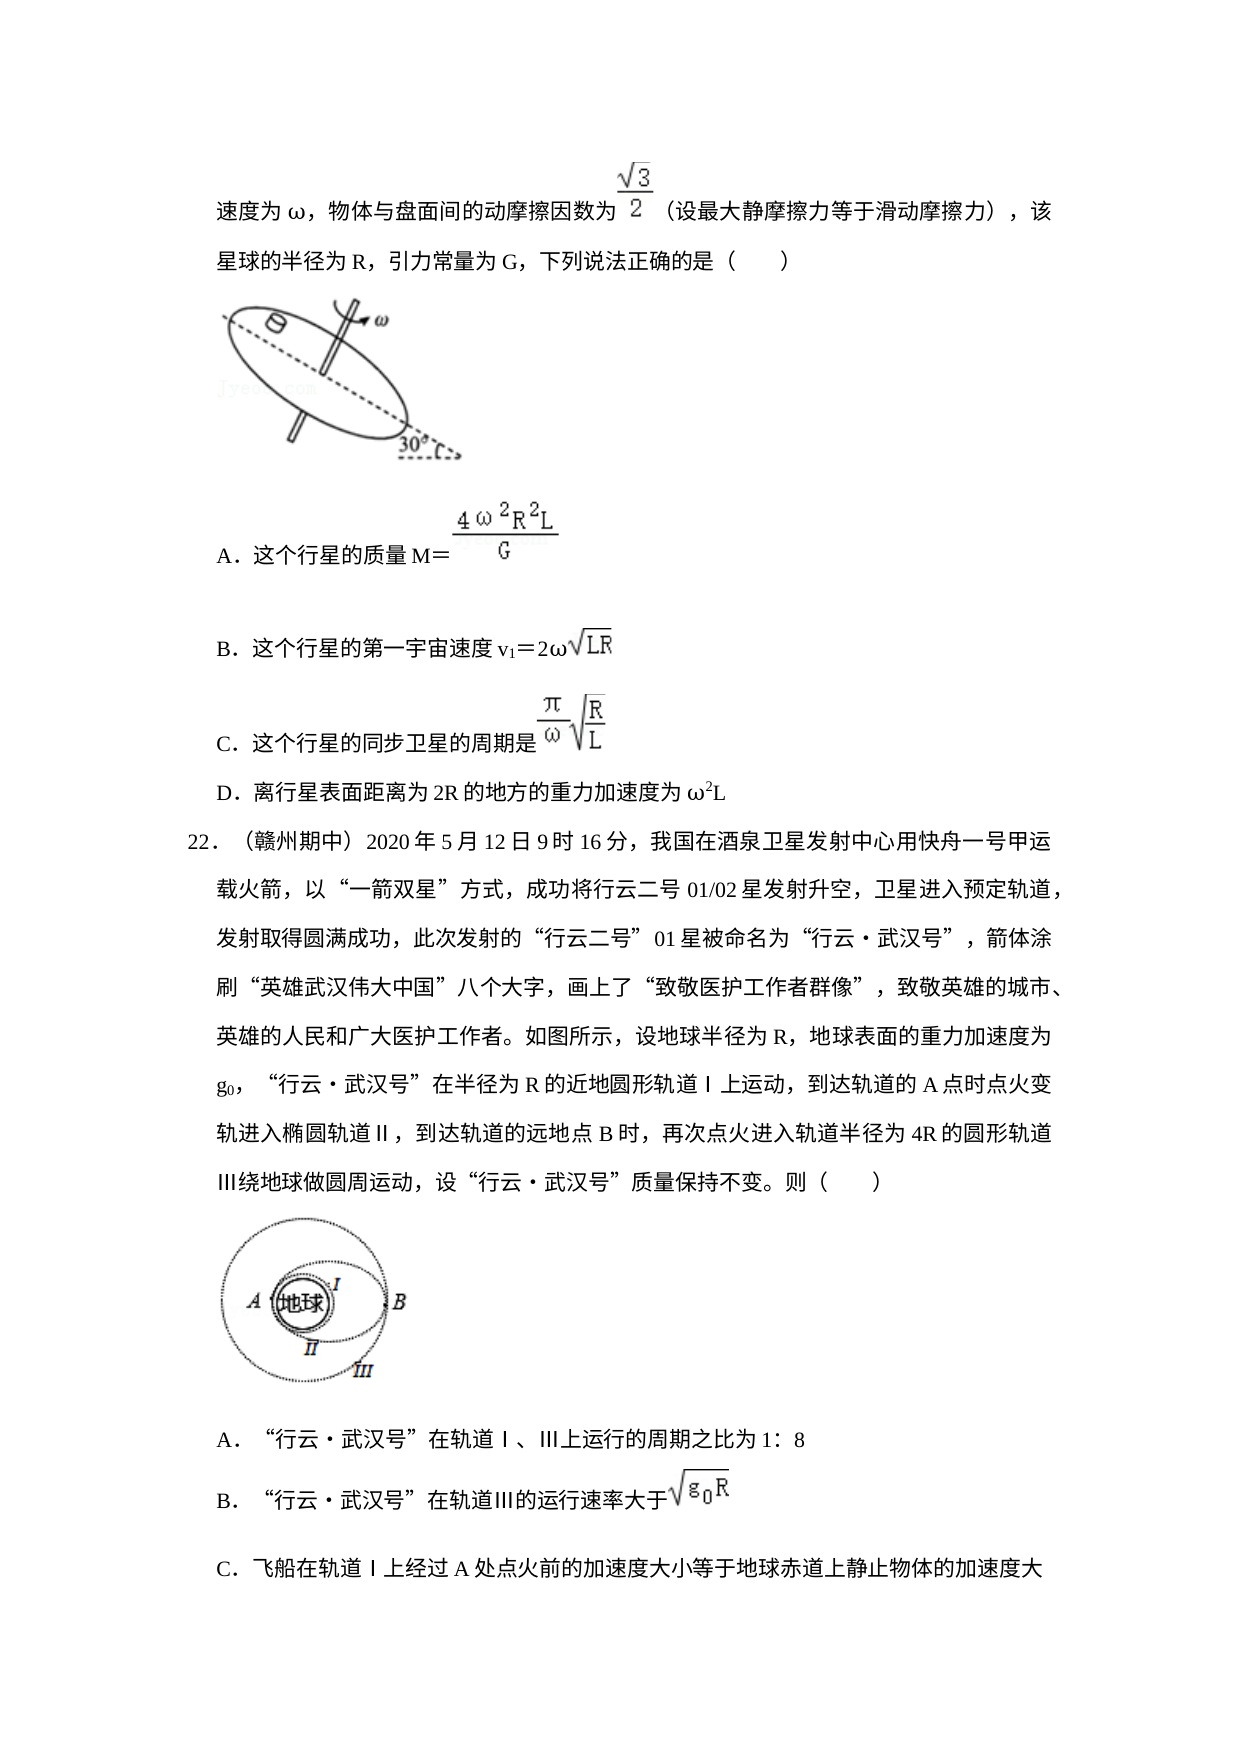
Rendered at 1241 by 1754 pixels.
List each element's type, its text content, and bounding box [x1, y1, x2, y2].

picture [452, 500, 559, 564]
picture [668, 1469, 729, 1509]
text B．这个行星的第一宇宙速度v1＝2ω [187, 613, 1053, 678]
text A．“行云•武汉号”在轨道Ⅰ、Ⅲ上运行的周期之比为1：8 [187, 1421, 1053, 1454]
picture [567, 628, 612, 657]
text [187, 162, 1053, 276]
text D．离行星表面距离为2R的地方的重力加速度为ω2L [187, 775, 1053, 807]
picture [216, 291, 468, 465]
text C．这个行星的同步卫星的周期是 [187, 694, 1053, 759]
text 22．（赣州期中）2020年5月12日9时16分，我国在酒泉卫星发射中心用快舟一号甲运载火箭，以“一箭双星”方式，成功将行云二号01/02星发射升空，卫星进入预定轨道，发射取得圆满成功，此次发射的“行云二号”01星被命名为“行云•武汉号”，箭体涂刷“英雄武汉伟大中国”八个大字，画上了“致敬医护工作者群像”，致敬英雄的城市、英雄的人民和广大医护工作者。如图所示，设地球半径为R，地球表面的重力加速度为g0，“行云•武汉号”在半径为R的近地圆形轨道Ⅰ上运动，到达轨道的A点时点火变轨进入椭圆轨道Ⅱ，到达轨道的远地点B时，再次点火进入轨道半径为4R的圆形轨道Ⅲ绕地球做圆周运动，设“行云•武汉号”质量保持不变。则（ ） [187, 823, 1053, 1197]
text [187, 1550, 1053, 1583]
picture [617, 162, 654, 220]
text B．“行云•武汉号”在轨道Ⅲ的运行速率大于 [187, 1469, 1053, 1534]
picture [536, 694, 606, 752]
picture [216, 1212, 412, 1387]
text A．这个行星的质量M＝ [187, 500, 1053, 597]
